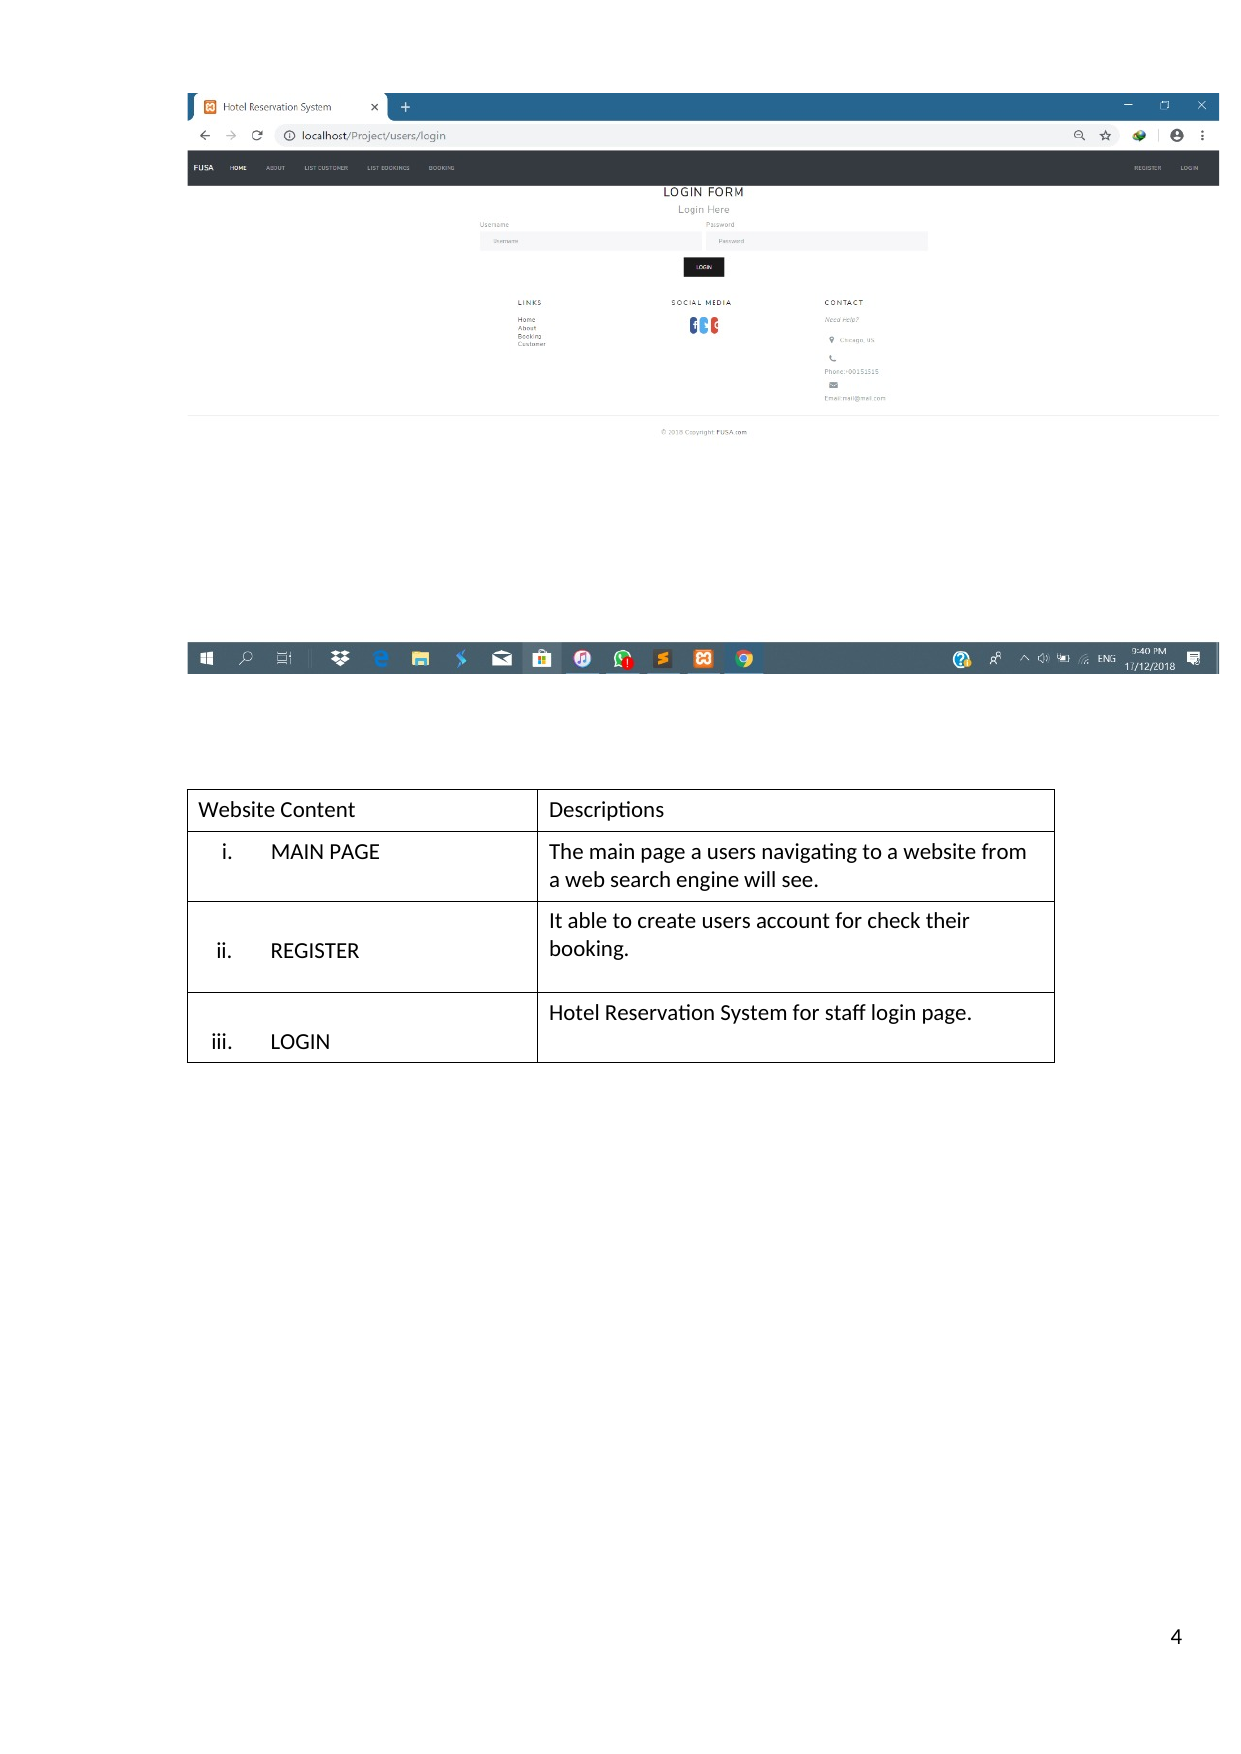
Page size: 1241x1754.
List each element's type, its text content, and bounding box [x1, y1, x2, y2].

table_cell Hotel Reservation System for staff login page. [538, 993, 1054, 1062]
table_cell i. MAIN PAGE [188, 832, 537, 901]
table_cell It able to create users account for check their booking. [538, 902, 1054, 992]
table_header Website Content [188, 790, 537, 831]
table_header Descriptions [538, 790, 1054, 831]
table_cell iii. LOGIN [188, 993, 537, 1062]
picture [187, 93, 1220, 674]
table_cell ii. REGISTER [188, 902, 537, 992]
table_cell The main page a users navigating to a website from a web search engine will see. [538, 832, 1054, 901]
